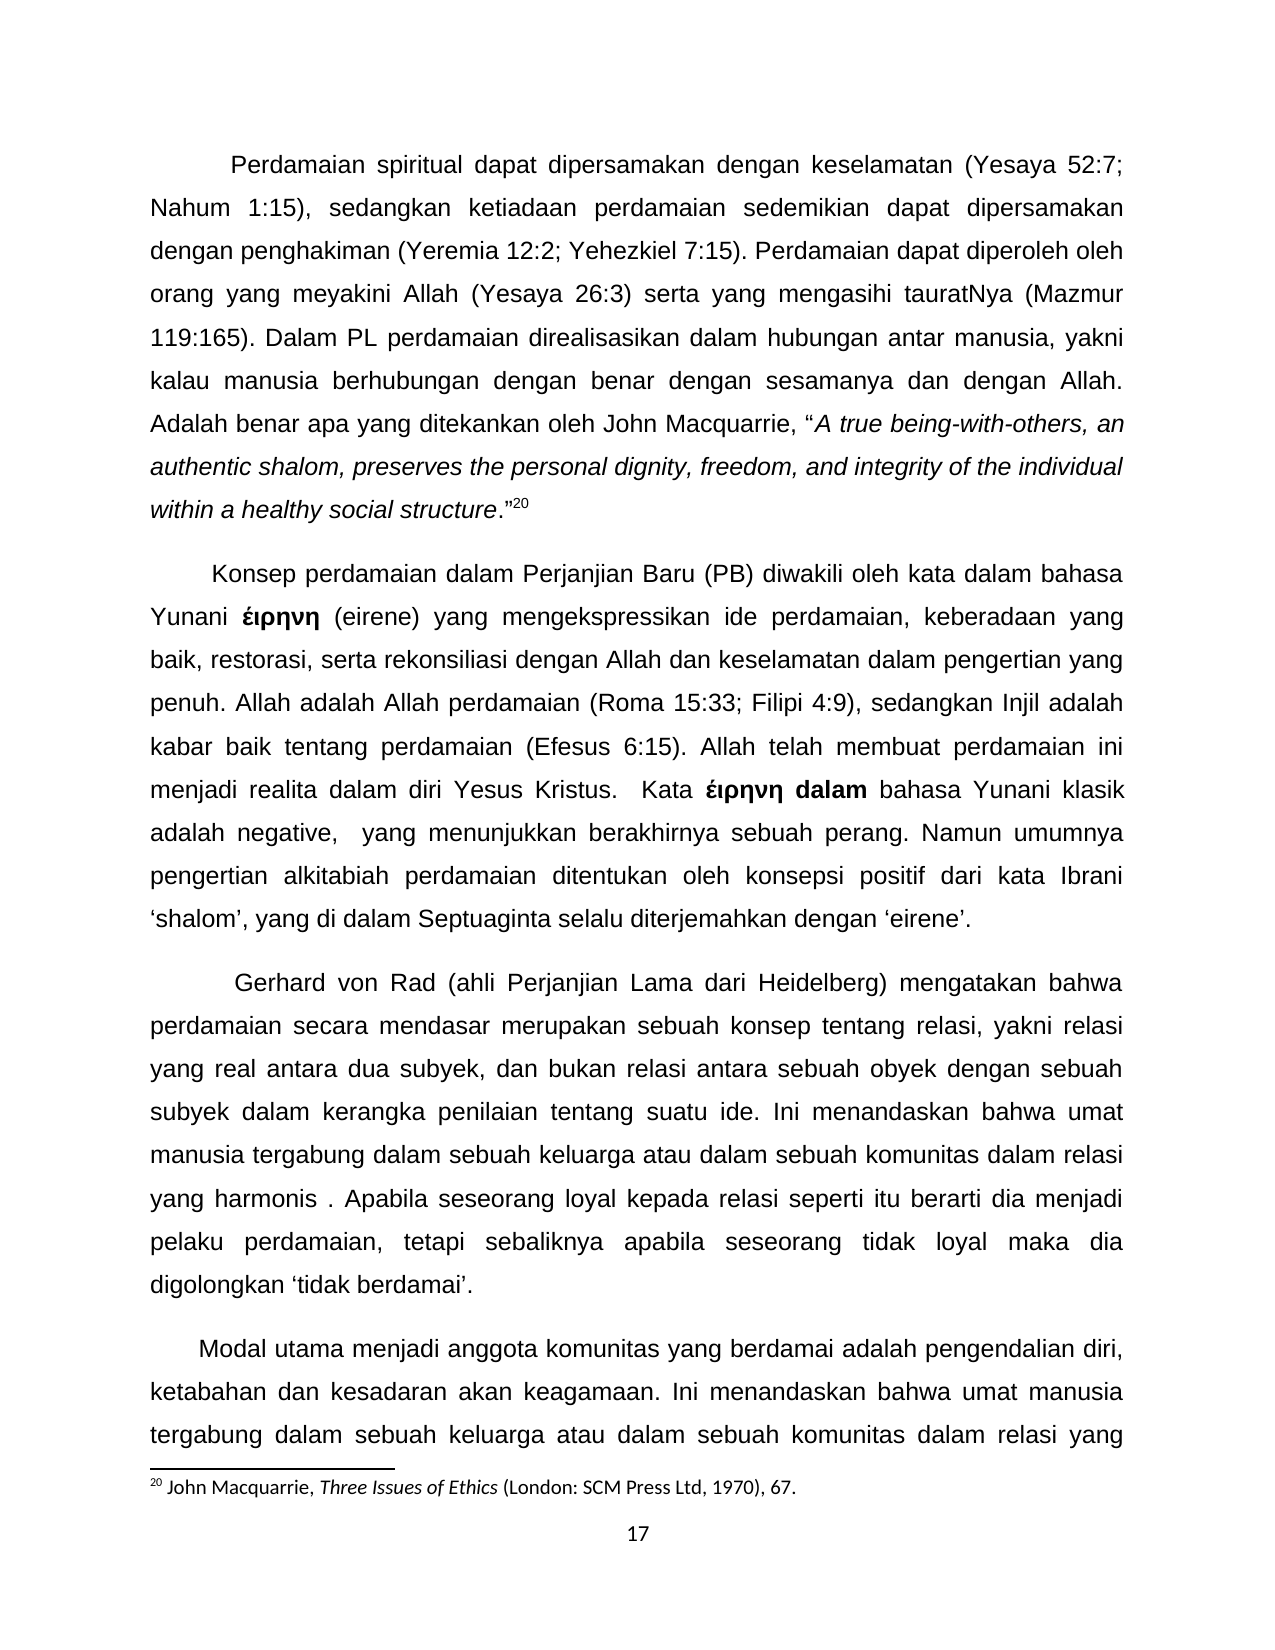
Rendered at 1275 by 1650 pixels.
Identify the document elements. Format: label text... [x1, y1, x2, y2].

text Gerhard von Rad (ahli Perjanjian Lama dari Heidelberg) mengatakan bahwa perdamaian secara mendasar merupakan sebuah konsep tentang relasi, yakni relasi yang real antara dua subyek, dan bukan relasi antara sebuah obyek dengan sebuah subyek dalam kerangka penilaian tentang suatu ide. Ini menandaskan bahwa umat manusia tergabung dalam sebuah keluarga atau dalam sebuah komunitas dalam relasi yang harmonis . Apabila seseorang loyal kepada relasi seperti itu berarti dia menjadi pelaku perdamaian, tetapi sebaliknya apabila seseorang tidak loyal maka dia digolongkan ‘tidak berdamai’. [150, 968, 1125, 1298]
text Perdamaian spiritual dapat dipersamakan dengan keselamatan (Yesaya 52:7; Nahum 1:15), sedangkan ketiadaan perdamaian sedemikian dapat dipersamakan dengan penghakiman (Yeremia 12:2; Yehezkiel 7:15). Perdamaian dapat diperoleh oleh orang yang meyakini Allah (Yesaya 26:3) serta yang mengasihi tauratNya (Mazmur 119:165). Dalam PL perdamaian direalisasikan dalam hubungan antar manusia, yakni kalau manusia berhubungan dengan benar dengan sesamanya dan dengan Allah. Adalah benar apa yang ditekankan oleh John Macquarrie, “A true being-with-others, an authentic shalom, preserves the personal dignity, freedom, and integrity of the individual within a healthy social structure.” [150, 150, 1125, 524]
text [150, 1334, 1125, 1449]
text Konsep perdamaian dalam Perjanjian Baru (PB) diwakili oleh kata dalam bahasa Yunani έιρηνη (eirene) yang mengekspressikan ide perdamaian, keberadaan yang baik, restorasi, serta rekonsiliasi dengan Allah dan keselamatan dalam pengertian yang penuh. Allah adalah Allah perdamaian (Roma 15:33; Filipi 4:9), sedangkan Injil adalah kabar baik tentang perdamaian (Efesus 6:15). Allah telah membuat perdamaian ini menjadi realita dalam diri Yesus Kristus. Kata έιρηνη dalam bahasa Yunani klasik adalah negative, yang menunjukkan berakhirnya sebuah perang. Namun umumnya pengertian alkitabiah perdamaian ditentukan oleh konsepsi positif dari kata Ibrani ‘shalom’, yang di dalam Septuaginta selalu diterjemahkan dengan ‘eirene’. [150, 559, 1125, 933]
